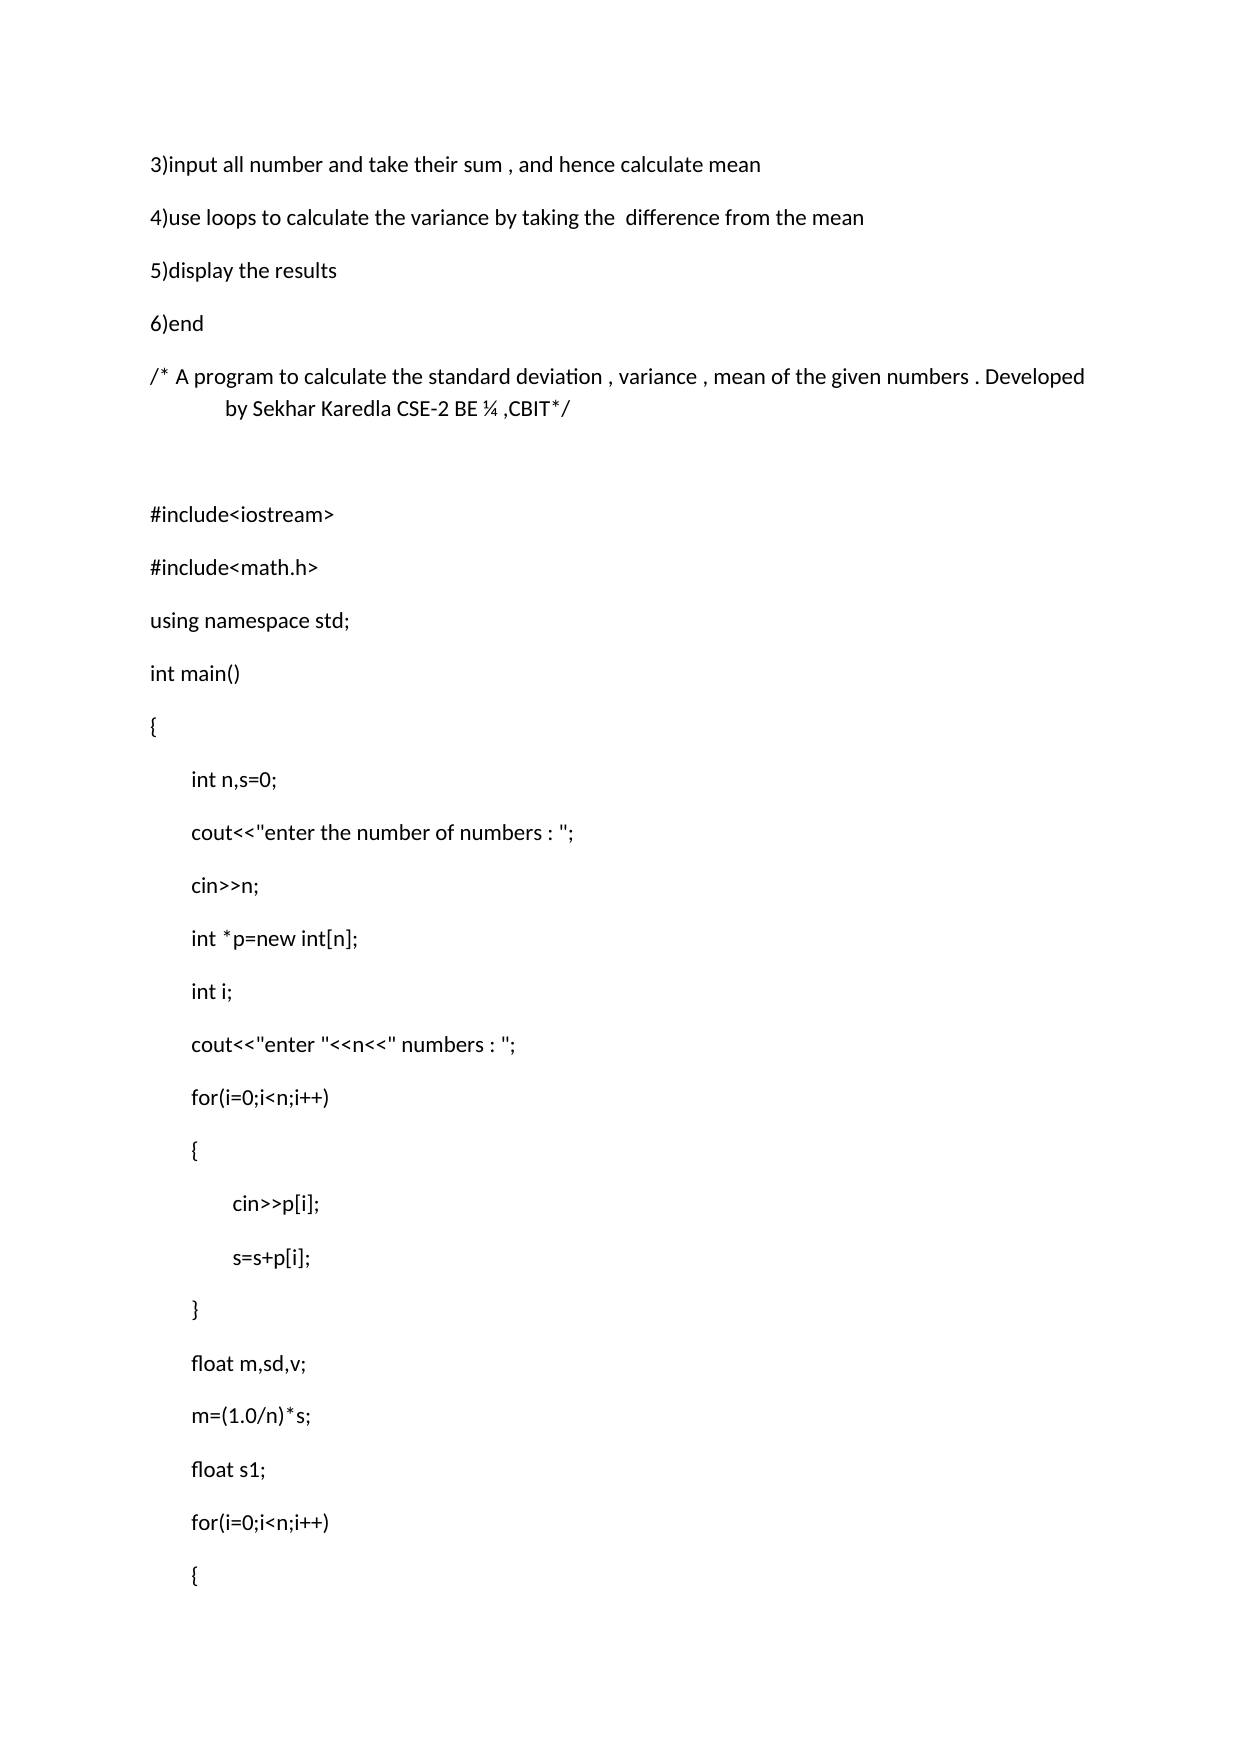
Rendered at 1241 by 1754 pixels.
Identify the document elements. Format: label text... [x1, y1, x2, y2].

text } [150, 1296, 1090, 1324]
text using namespace std; [150, 606, 1090, 634]
text 6)end [150, 309, 1090, 337]
text /* A program to calculate the standard deviation , variance , mean of the given numbers . Developed by Sekhar Karedla CSE-2 BE ¼ ,CBIT*/ [150, 362, 1090, 422]
text cin>>n; [150, 871, 1090, 899]
text { [150, 1561, 1090, 1589]
text int *p=new int[n]; [150, 924, 1090, 952]
text float m,sd,v; [150, 1349, 1090, 1377]
text #include<math.h> [150, 553, 1090, 581]
text 5)display the results [150, 256, 1090, 284]
text cin>>p[i]; [150, 1189, 1090, 1218]
text int i; [150, 977, 1090, 1006]
text #include<iostream> [150, 500, 1090, 528]
text m=(1.0/n)*s; [150, 1402, 1090, 1430]
text for(i=0;i<n;i++) [150, 1083, 1090, 1112]
text cout<<"enter "<<n<<" numbers : "; [150, 1031, 1090, 1058]
text { [150, 712, 1090, 740]
text float s1; [150, 1455, 1090, 1483]
text cout<<"enter the number of numbers : "; [150, 818, 1090, 846]
text int main() [150, 659, 1090, 687]
text s=s+p[i]; [150, 1243, 1090, 1271]
text 3)input all number and take their sum , and hence calculate mean [150, 150, 1090, 178]
text int n,s=0; [150, 765, 1090, 793]
text for(i=0;i<n;i++) [150, 1508, 1090, 1536]
text { [150, 1137, 1090, 1164]
text 4)use loops to calculate the variance by taking the difference from the mean [150, 203, 1090, 231]
